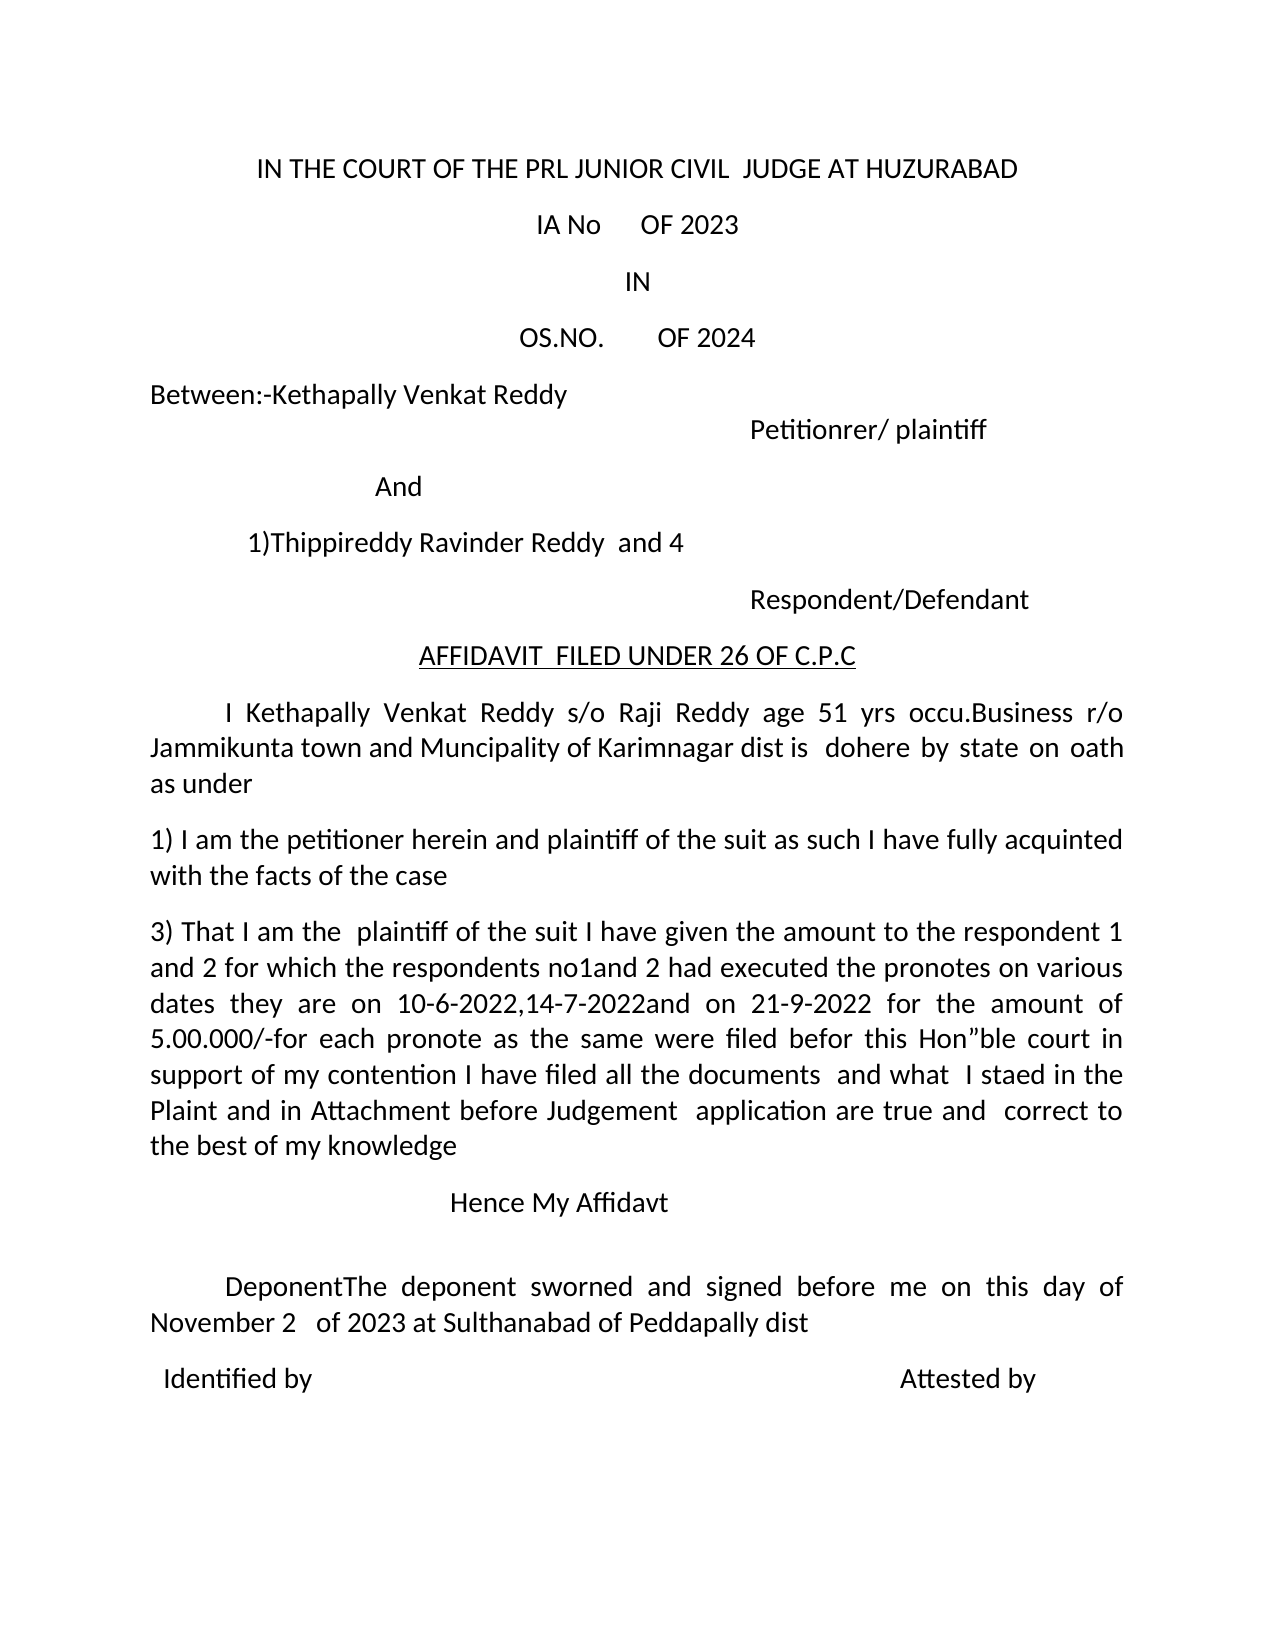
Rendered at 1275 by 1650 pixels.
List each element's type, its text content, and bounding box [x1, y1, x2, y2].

text AFFIDAVIT FILED UNDER 26 OF C.P.C [150, 637, 1125, 673]
text IN THE COURT OF THE PRL JUNIOR CIVIL JUDGE AT HUZURABAD [150, 150, 1125, 186]
text 1)Thippireddy Ravinder Reddy and 4 [247, 524, 1125, 560]
text IA No OF 2023 [150, 206, 1125, 242]
text IN [150, 263, 1125, 298]
text And [150, 468, 1125, 503]
text 3) That I am the plaintiff of the suit I have given the amount to the respondent 1 and 2 for which the respondents no1and 2 had executed the pronotes on various dates they are on 10-6-2022,14-7-2022and on 21-9-2022 for the amount of 5.00.000/-for each pronote as the same were filed befor this Hon”ble court in support of my contention I have filed all the documents and what I staed in the Plaint and in Attachment before Judgement application are true and correct to the best of my knowledge [150, 913, 1125, 1163]
text Identified by Attested by [150, 1360, 1125, 1396]
text DeponentThe deponent sworned and signed before me on this day of November 2 of 2023 at Sulthanabad of Peddapally dist [150, 1240, 1125, 1339]
text Respondent/Defendant [247, 581, 1125, 616]
text Hence My Affidavt [150, 1184, 1125, 1219]
text I Kethapally Venkat Reddy s/o Raji Reddy age 51 yrs occu.Business r/o Jammikunta town and Muncipality of Karimnagar dist is dohere by state on oath as under [150, 694, 1125, 801]
text OS.NO. OF 2024 [150, 319, 1125, 355]
text Between:-Kethapally Venkat Reddy Petitionrer/ plaintiff [150, 376, 1125, 447]
text 1) I am the petitioner herein and plaintiff of the suit as such I have fully acquinted with the facts of the case [150, 821, 1125, 893]
